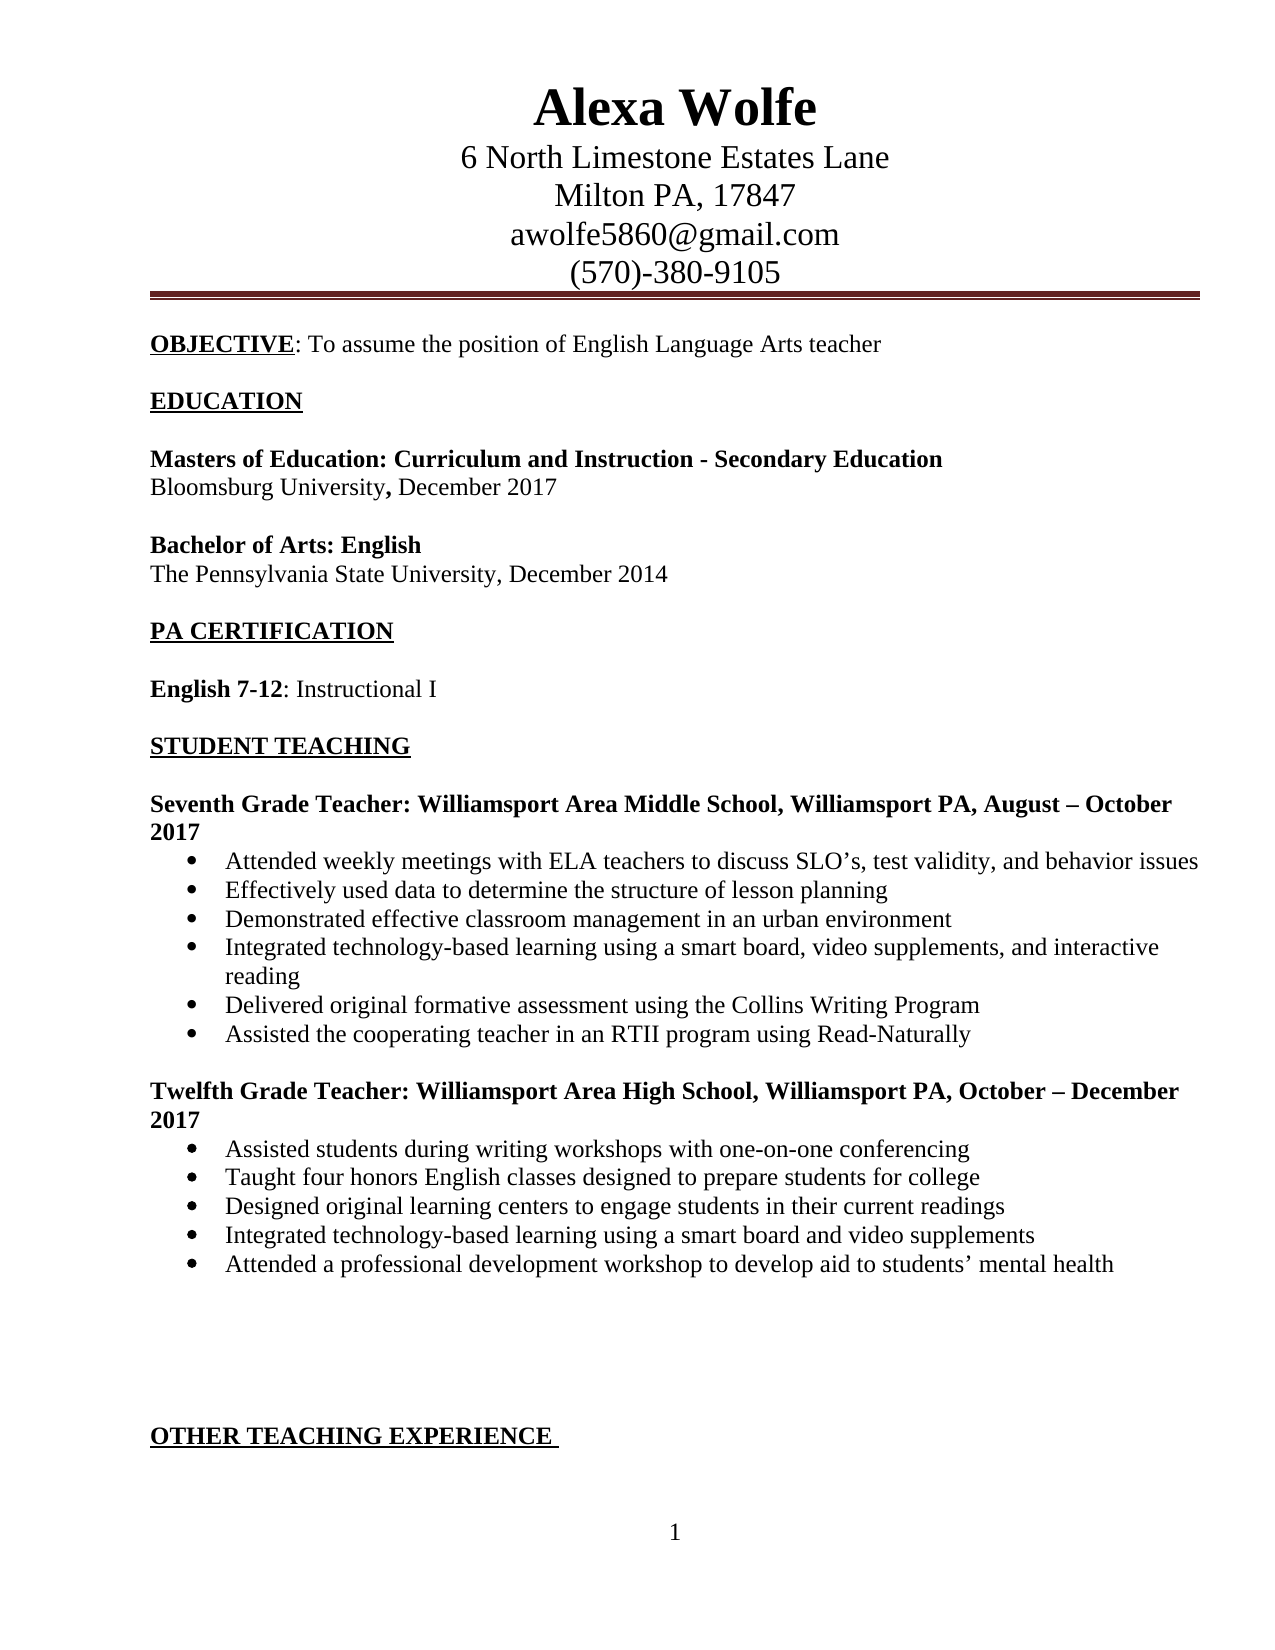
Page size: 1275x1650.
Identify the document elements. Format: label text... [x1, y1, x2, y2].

list Taught four honors English classes designed to prepare students for college [187, 1162, 1200, 1191]
text EDUCATION [150, 386, 1200, 415]
list Assisted the cooperating teacher in an RTII program using Read-Naturally [187, 1019, 1200, 1047]
text PA CERTIFICATION [75, 616, 1200, 645]
text English 7-12: Instructional I [75, 674, 1200, 702]
text OTHER TEACHING EXPERIENCE [75, 1421, 1200, 1450]
list Integrated technology-based learning using a smart board and video supplements [187, 1220, 1200, 1249]
text Masters of Education: Curriculum and Instruction - Secondary Education [150, 444, 1200, 472]
list Demonstrated effective classroom management in an urban environment [187, 904, 1200, 932]
list Designed original learning centers to engage students in their current readings [187, 1191, 1200, 1220]
text Seventh Grade Teacher: Williamsport Area Middle School, Williamsport PA, August – October 2017 [150, 789, 1200, 846]
text Twelfth Grade Teacher: Williamsport Area High School, Williamsport PA, October – December 2017 [150, 1076, 1200, 1134]
list Attended a professional development workshop to develop aid to students’ mental health [187, 1249, 1200, 1277]
list Attended weekly meetings with ELA teachers to discuss SLO’s, test validity, and behavior issues [187, 846, 1200, 875]
list Assisted students during writing workshops with one-on-one conferencing [187, 1134, 1200, 1162]
text Bachelor of Arts: English [150, 530, 1200, 559]
text Bloomsburg University, December 2017 [150, 472, 1200, 501]
list Integrated technology-based learning using a smart board, video supplements, and interactive reading [187, 932, 1200, 990]
text STUDENT TEACHING [75, 731, 1200, 760]
list Delivered original formative assessment using the Collins Writing Program [187, 990, 1200, 1019]
text The Pennsylvania State University, December 2014 [150, 559, 1200, 587]
list Effectively used data to determine the structure of lesson planning [187, 875, 1200, 904]
text OBJECTIVE: To assume the position of English Language Arts teacher [150, 329, 1200, 357]
